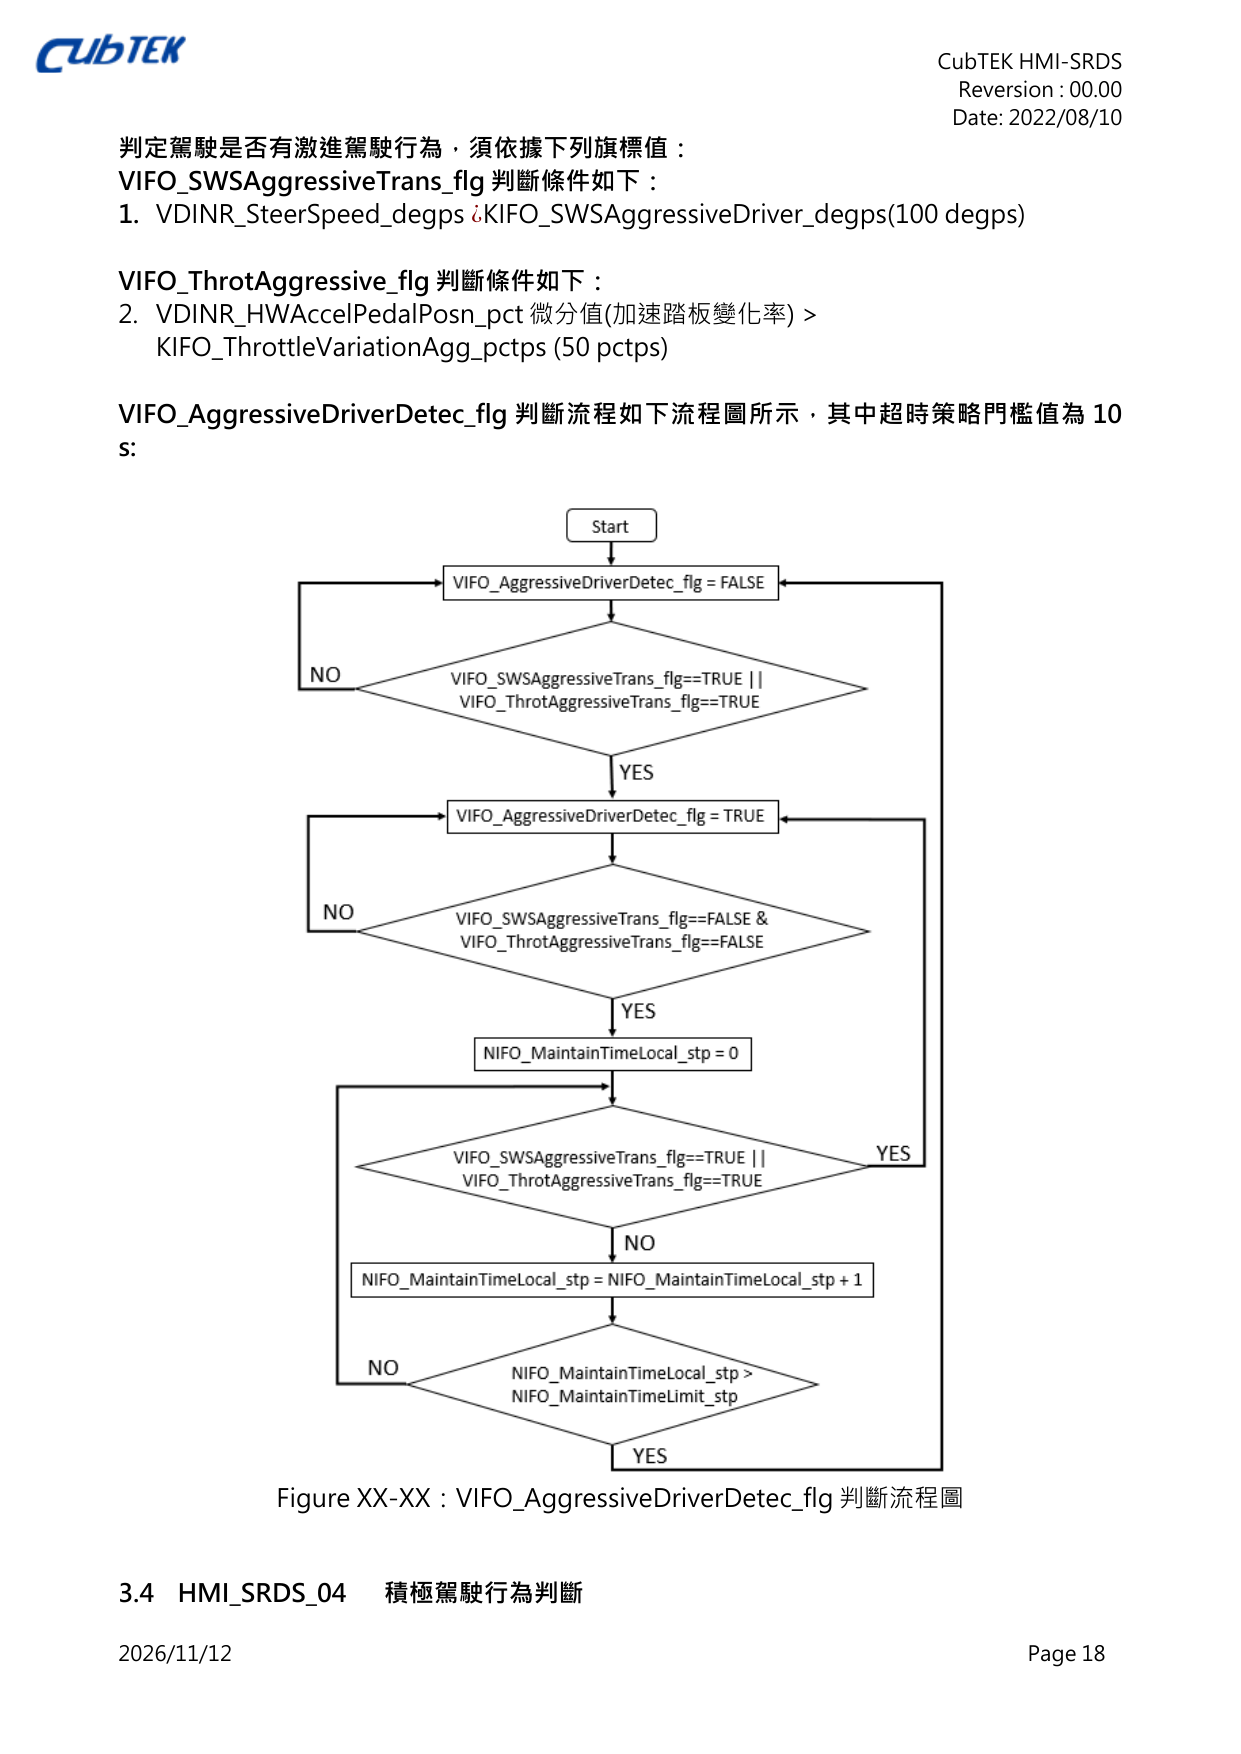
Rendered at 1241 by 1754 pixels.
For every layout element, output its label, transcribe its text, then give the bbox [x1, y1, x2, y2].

picture [283, 496, 957, 1481]
list VDINR_SteerSpeed_degps KIFO_SWSAggressiveDriver_degps(100 degps) [118, 197, 1122, 230]
text VIFO_SWSAggressiveTrans_flg判斷條件如下： [118, 164, 1122, 197]
picture [28, 25, 188, 71]
list VDINR_HWAccelPedalPosn_pct微分值(加速踏板變化率) > KIFO_ThrottleVariationAgg_pctps (50 pctps) [118, 297, 1122, 363]
text VIFO_AggressiveDriverDetec_flg判斷流程如下流程圖所示，其中超時策略門檻值為10 s: [118, 396, 1122, 463]
text Figure XX-XX：VIFO_AggressiveDriverDetec_flg判斷流程圖 [118, 1480, 1122, 1514]
subtitle HMI_SRDS_04 積極駕駛行為判斷 [118, 1576, 1122, 1609]
text VIFO_ThrotAggressive_flg判斷條件如下： [118, 263, 1122, 297]
text 判定駕駛是否有激進駕駛行為，須依據下列旗標值： [118, 130, 1122, 164]
